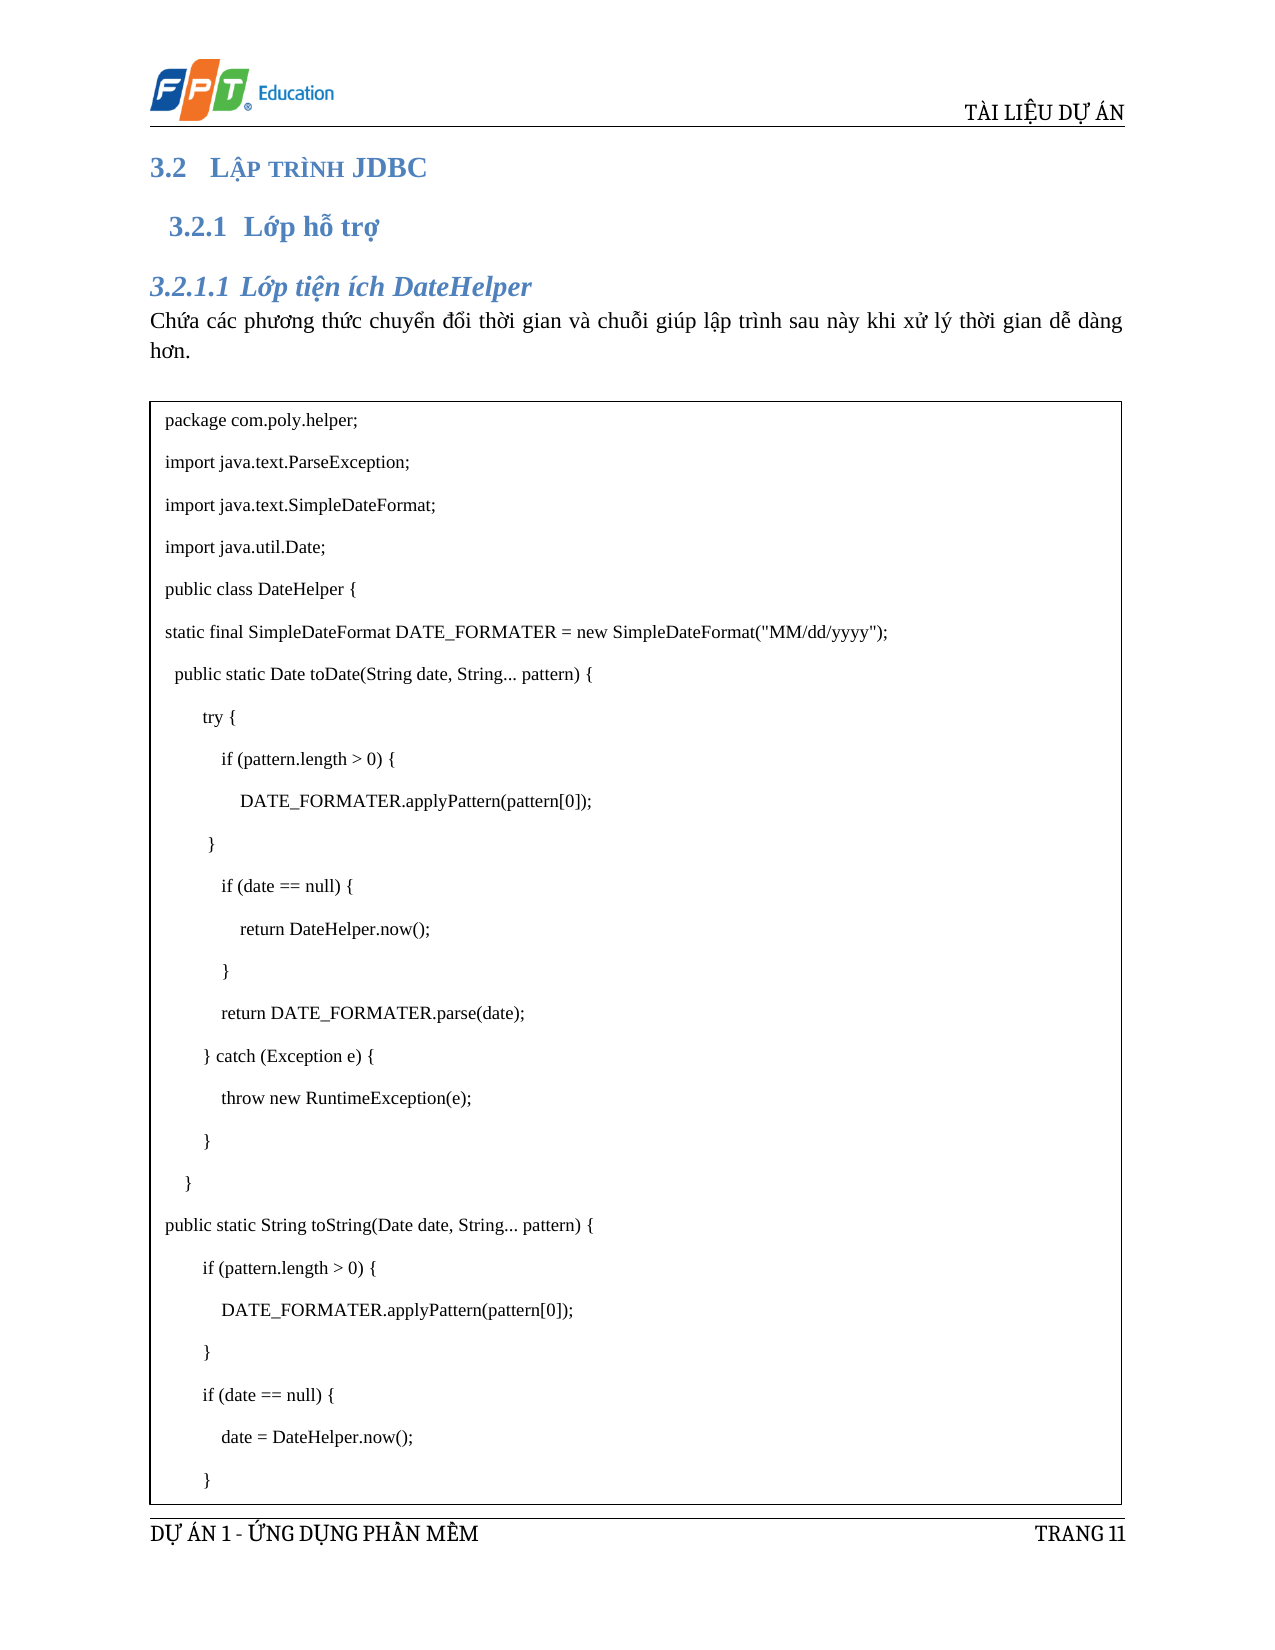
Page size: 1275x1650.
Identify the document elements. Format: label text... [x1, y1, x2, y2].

subtitle Lớp tiện ích DateHelper [150, 269, 1125, 302]
text Chứa các phương thức chuyển đổi thời gian và chuỗi giúp lập trình sau này khi xử lý thời gian dễ dàng hơn. [150, 307, 1125, 364]
picture [150, 59, 336, 121]
subtitle Lớp hỗ trợ [169, 209, 1125, 243]
subtitle Lập trình JDBC [150, 150, 1125, 183]
